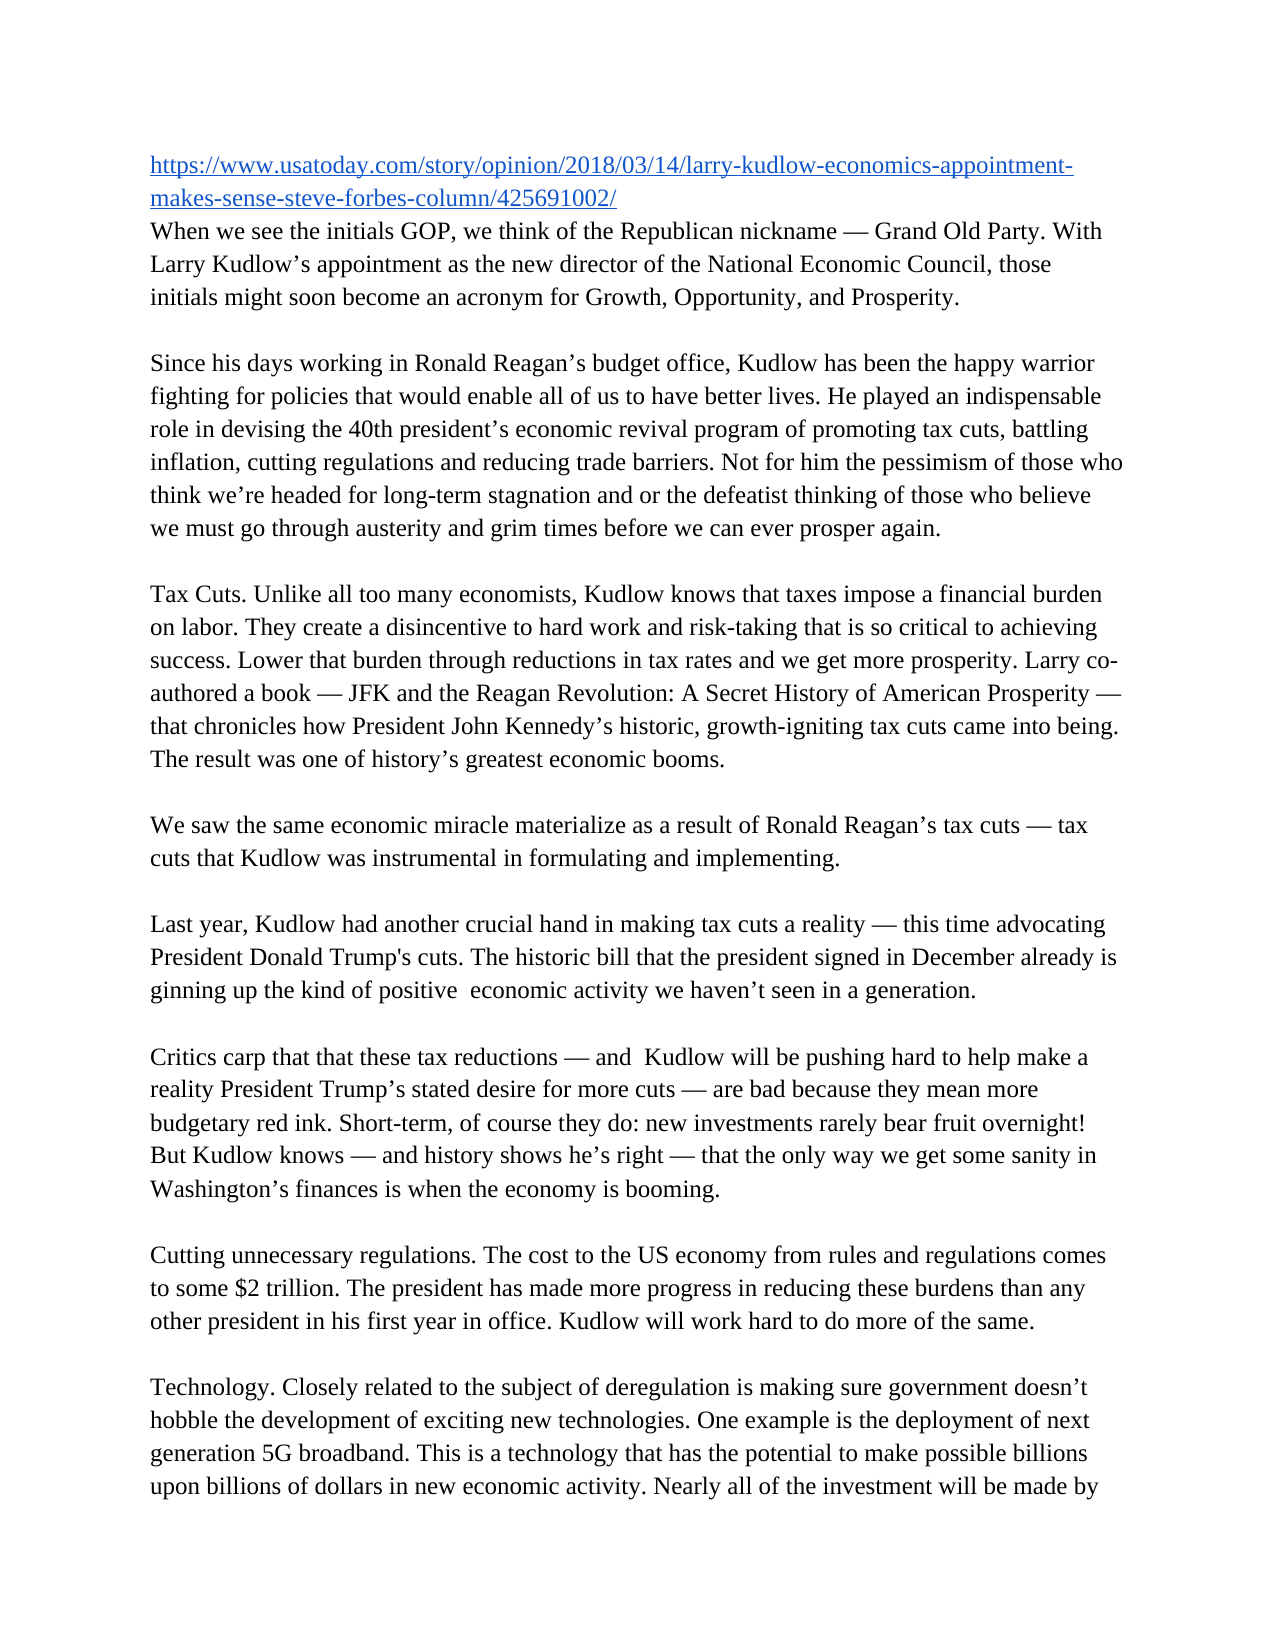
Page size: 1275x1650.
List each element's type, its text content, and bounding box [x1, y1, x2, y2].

text When we see the initials GOP, we think of the Republican nickname — Grand Old Party. With Larry Kudlow’s appointment as the new director of the National Economic Council, those initials might soon become an acronym for Growth, Opportunity, and Prosperity. [150, 216, 1125, 311]
text Since his days working in Ronald Reagan’s budget office, Kudlow has been the happy warrior fighting for policies that would enable all of us to have better lives. He played an indispensable role in devising the 40th president’s economic revival program of promoting tax cuts, battling inflation, cutting regulations and reducing trade barriers. Not for him the pessimism of those who think we’re headed for long-term stagnation and or the defeatist thinking of those who believe we must go through austerity and grim times before we can ever prosper again. [150, 348, 1125, 542]
text We saw the same economic miracle materialize as a result of Ronald Reagan’s tax cuts — tax cuts that Kudlow was instrumental in formulating and implementing. [150, 810, 1125, 872]
text Cutting unnecessary regulations. The cost to the US economy from rules and regulations comes to some $2 trillion. The president has made more progress in reducing these burdens than any other president in his first year in office. Kudlow will work hard to do more of the same. [150, 1240, 1125, 1334]
text Last year, Kudlow had another crucial hand in making tax cuts a reality — this time advocating President Donald Trump's cuts. The historic bill that the president signed in December already is ginning up the kind of positive economic activity we haven’t seen in a generation. [150, 909, 1125, 1004]
text Critics carp that that these tax reductions — and Kudlow will be pushing hard to help make a reality President Trump’s stated desire for more cuts — are bad because they mean more budgetary red ink. Short-term, of course they do: new investments rarely bear fruit overnight! But Kudlow knows — and history shows he’s right — that the only way we get some sanity in Washington’s finances is when the economy is booming. [150, 1042, 1125, 1202]
text https://www.usatoday.com/story/opinion/2018/03/14/larry-kudlow-economics-appointment-makes-sense-steve-forbes-column/425691002/ [150, 150, 1125, 212]
text Tax Cuts. Unlike all too many economists, Kudlow knows that taxes impose a financial burden on labor. They create a disincentive to hard work and risk-taking that is so critical to achieving success. Lower that burden through reductions in tax rates and we get more prosperity. Larry co-authored a book — JFK and the Reagan Revolution: A Secret History of American Prosperity — that chronicles how President John Kennedy’s historic, growth-igniting tax cuts came into being. The result was one of history’s greatest economic booms. [150, 579, 1125, 773]
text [150, 1372, 1125, 1499]
